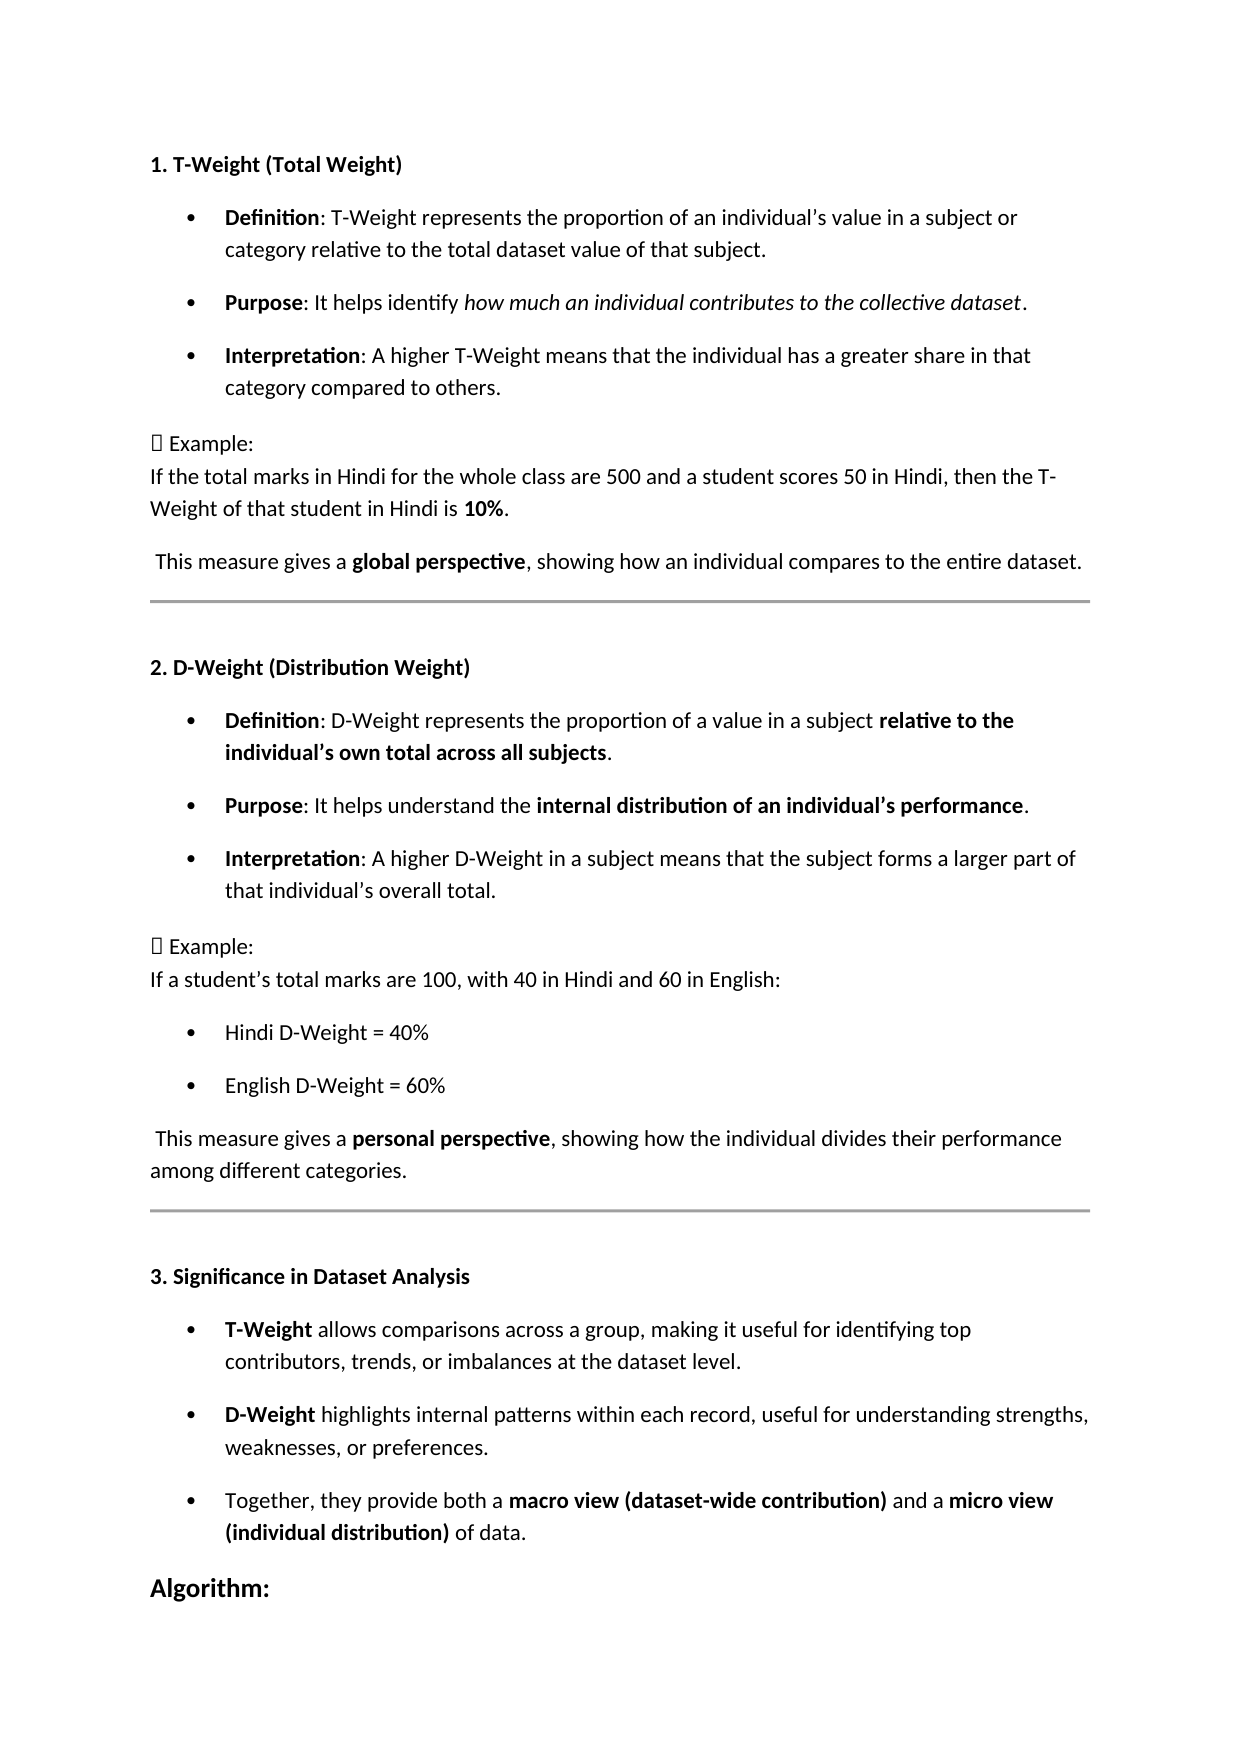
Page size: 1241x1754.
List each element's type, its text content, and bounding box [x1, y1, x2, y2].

list Purpose: It helps understand the internal distribution of an individual’s performance. [187, 791, 1090, 819]
text 2. D-Weight (Distribution Weight) [150, 653, 1090, 681]
text 3. Significance in Dataset Analysis [150, 1262, 1090, 1290]
list Definition: D-Weight represents the proportion of a value in a subject relative to the individual’s own total across all subjects. [187, 706, 1090, 766]
list English D-Weight = 60% [187, 1071, 1090, 1099]
list Interpretation: A higher T-Weight means that the individual has a greater share in that category compared to others. [187, 341, 1090, 401]
text 🔹 Example: If a student’s total marks are 100, with 40 in Hindi and 60 in English: [150, 929, 1090, 993]
list Purpose: It helps identify how much an individual contributes to the collective dataset. [187, 288, 1090, 316]
text Algorithm: [150, 1571, 1090, 1604]
text 🔹 Example: If the total marks in Hindi for the whole class are 500 and a student scores 50 in Hindi, then the T-Weight of that student in Hindi is 10%. [150, 426, 1090, 522]
text This measure gives a global perspective, showing how an individual compares to the entire dataset. [150, 547, 1090, 575]
list Interpretation: A higher D-Weight in a subject means that the subject forms a larger part of that individual’s overall total. [187, 844, 1090, 904]
text This measure gives a personal perspective, showing how the individual divides their performance among different categories. [150, 1124, 1090, 1184]
list D-Weight highlights internal patterns within each record, useful for understanding strengths, weaknesses, or preferences. [187, 1401, 1090, 1461]
list T-Weight allows comparisons across a group, making it useful for identifying top contributors, trends, or imbalances at the dataset level. [187, 1315, 1090, 1376]
list Together, they provide both a macro view (dataset-wide contribution) and a micro view (individual distribution) of data. [187, 1486, 1090, 1546]
list Hindi D-Weight = 40% [187, 1018, 1090, 1046]
text 1. T-Weight (Total Weight) [150, 150, 1090, 178]
list Definition: T-Weight represents the proportion of an individual’s value in a subject or category relative to the total dataset value of that subject. [187, 203, 1090, 263]
